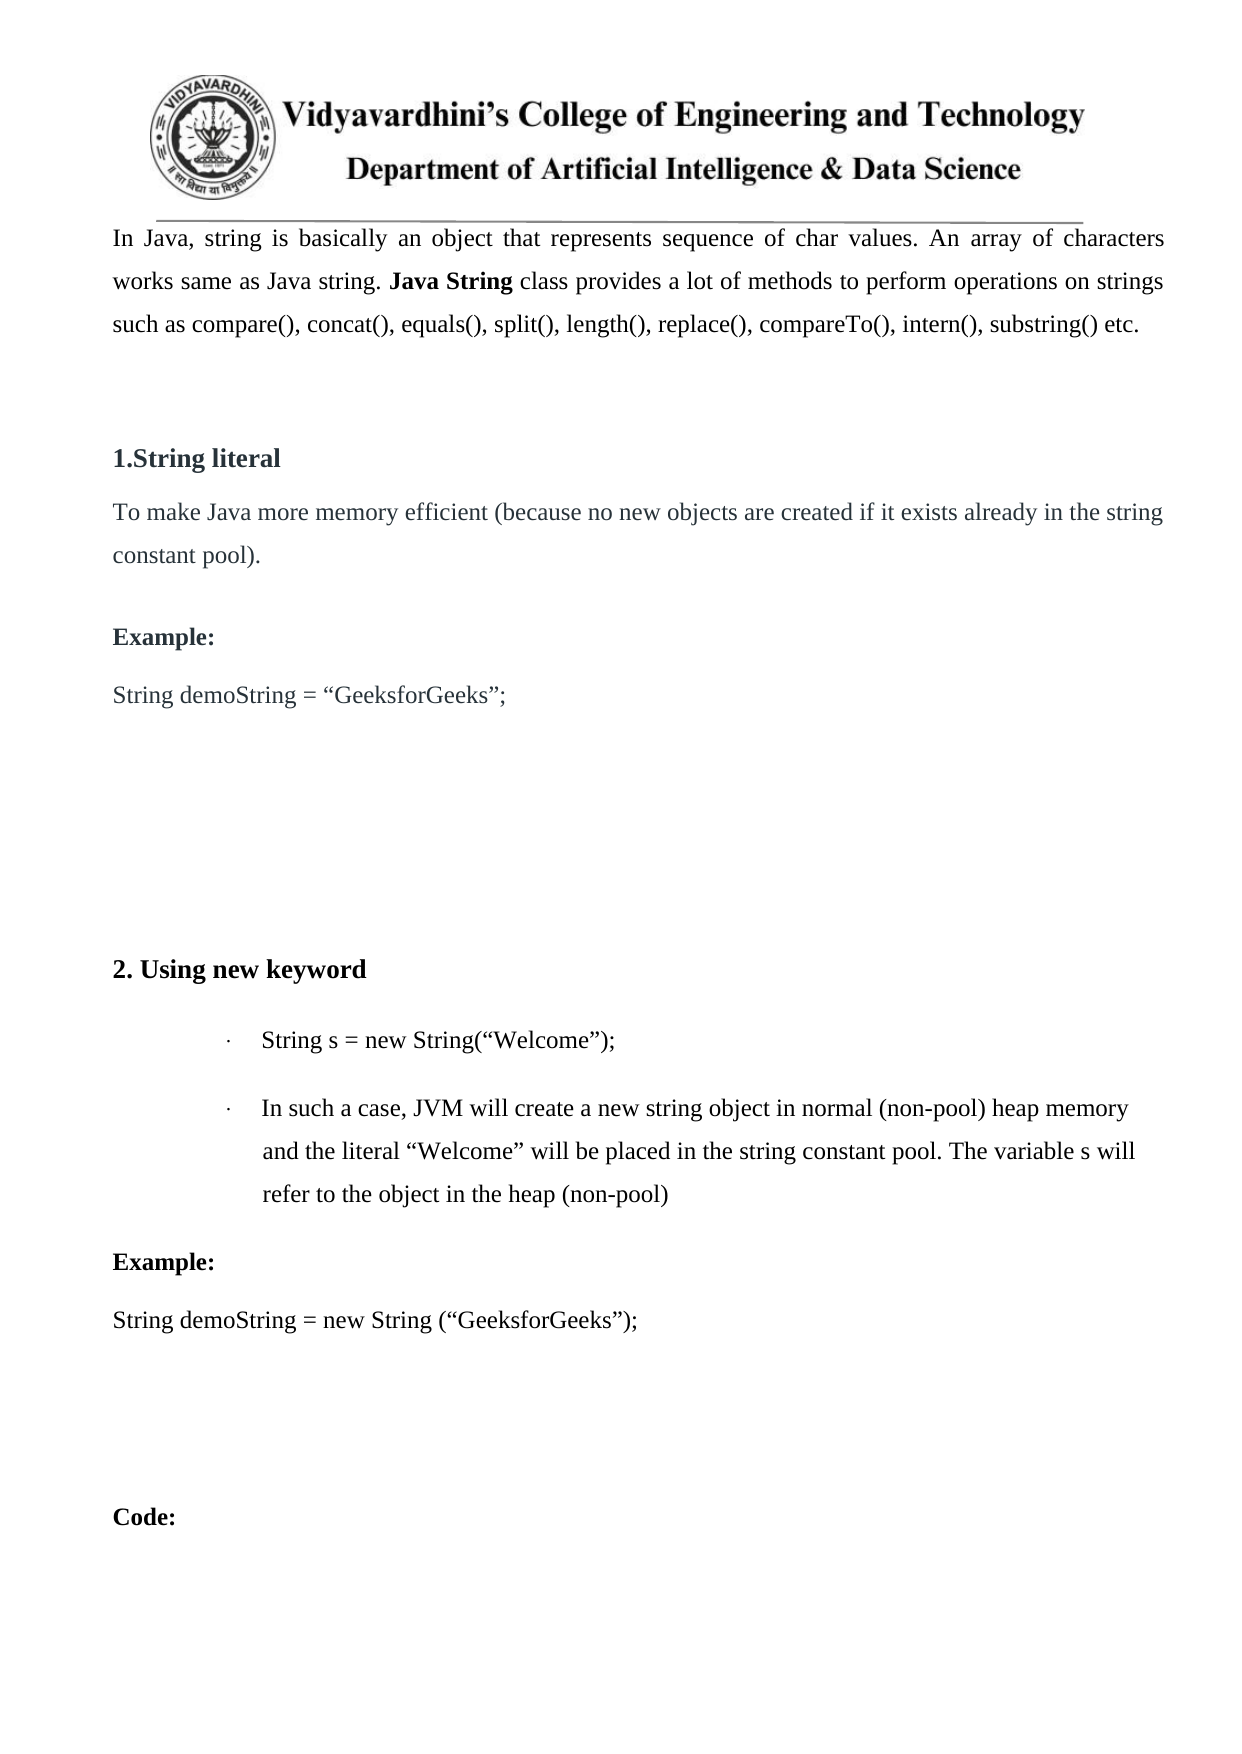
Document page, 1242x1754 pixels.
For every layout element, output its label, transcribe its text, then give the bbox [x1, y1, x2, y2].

text Example: [112, 1247, 1164, 1276]
subtitle 1.String literal [112, 442, 1164, 473]
text String demoString = “GeeksforGeeks”; [112, 680, 1164, 709]
text · String s = new String(“Welcome”); [225, 1025, 1164, 1053]
text Code: [112, 1502, 1164, 1531]
text In Java, string is basically an object that represents sequence of char values. An array of characters works same as Java string. Java String class provides a lot of methods to perform operations on strings such as compare(), concat(), equals(), split(), length(), replace(), compareTo(), intern(), substring() etc. [112, 223, 1164, 338]
picture [150, 75, 1085, 200]
subtitle 2. Using new keyword [112, 953, 1164, 984]
text String demoString = new String (“GeeksforGeeks”); [112, 1305, 1164, 1333]
text · In such a case, JVM will create a new string object in normal (non-pool) heap memory and the literal “Welcome” will be placed in the string constant pool. The variable s will refer to the object in the heap (non-pool) [225, 1093, 1164, 1208]
text Example: [112, 622, 1164, 651]
text To make Java more memory efficient (because no new objects are created if it exists already in the string constant pool). [112, 497, 1164, 569]
